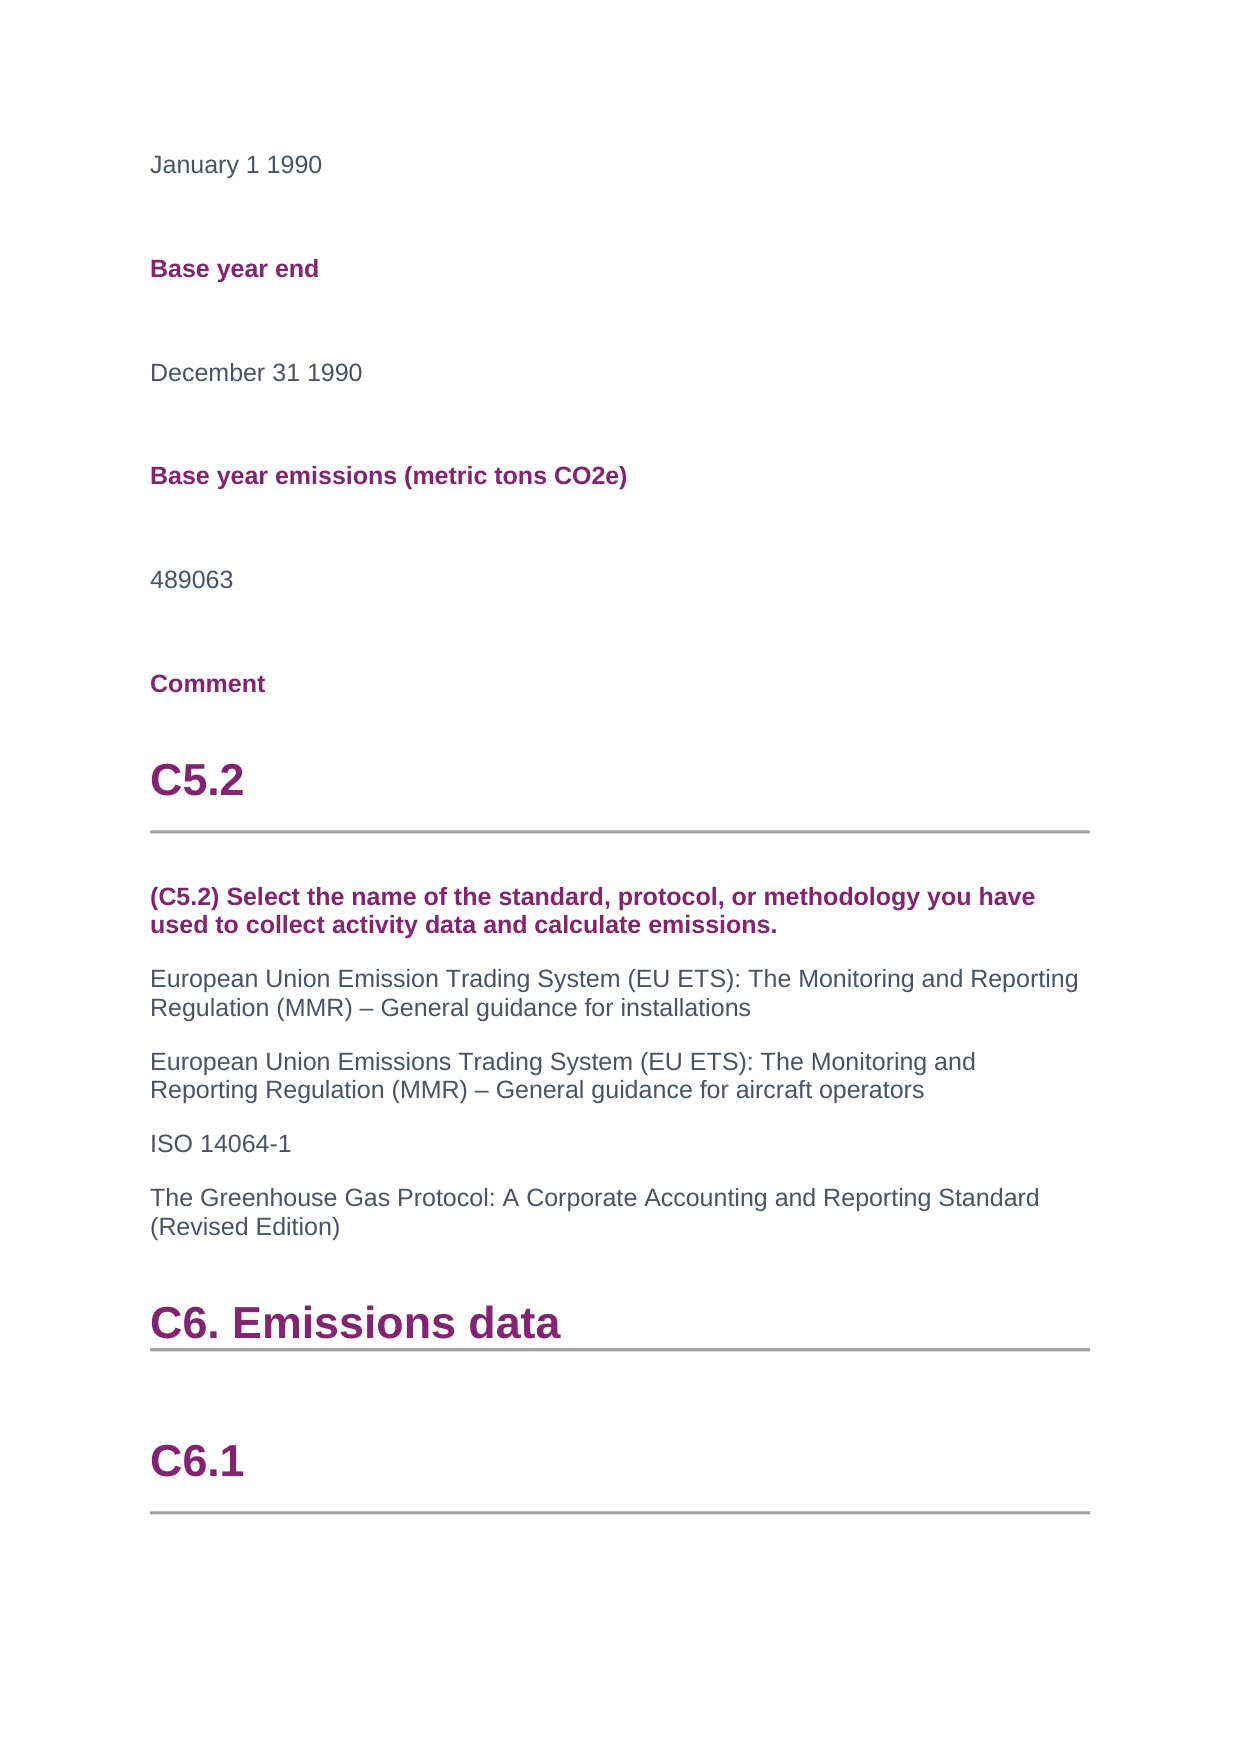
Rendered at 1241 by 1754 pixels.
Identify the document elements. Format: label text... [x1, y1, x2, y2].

subtitle C6.1 [150, 1378, 1090, 1486]
text 489063 [150, 565, 1090, 594]
text December 31 1990 [150, 357, 1090, 386]
subtitle C6. Emissions data [150, 1240, 1090, 1348]
subtitle Base year end [150, 254, 1090, 282]
text The Greenhouse Gas Protocol: A Corporate Accounting and Reporting Standard (Revised Edition) [150, 1183, 1090, 1240]
text European Union Emissions Trading System (EU ETS): The Monitoring and Reporting Regulation (MMR) – General guidance for aircraft operators [150, 1047, 1090, 1104]
text ISO 14064-1 [150, 1129, 1090, 1158]
text January 1 1990 [150, 150, 1090, 179]
subtitle (C5.2) Select the name of the standard, protocol, or methodology you have used to collect activity data and calculate emissions. [150, 882, 1090, 939]
subtitle Base year emissions (metric tons CO2e) [150, 461, 1090, 490]
subtitle C5.2 [150, 697, 1090, 805]
text European Union Emission Trading System (EU ETS): The Monitoring and Reporting Regulation (MMR) – General guidance for installations [150, 964, 1090, 1022]
subtitle Comment [150, 669, 1090, 697]
